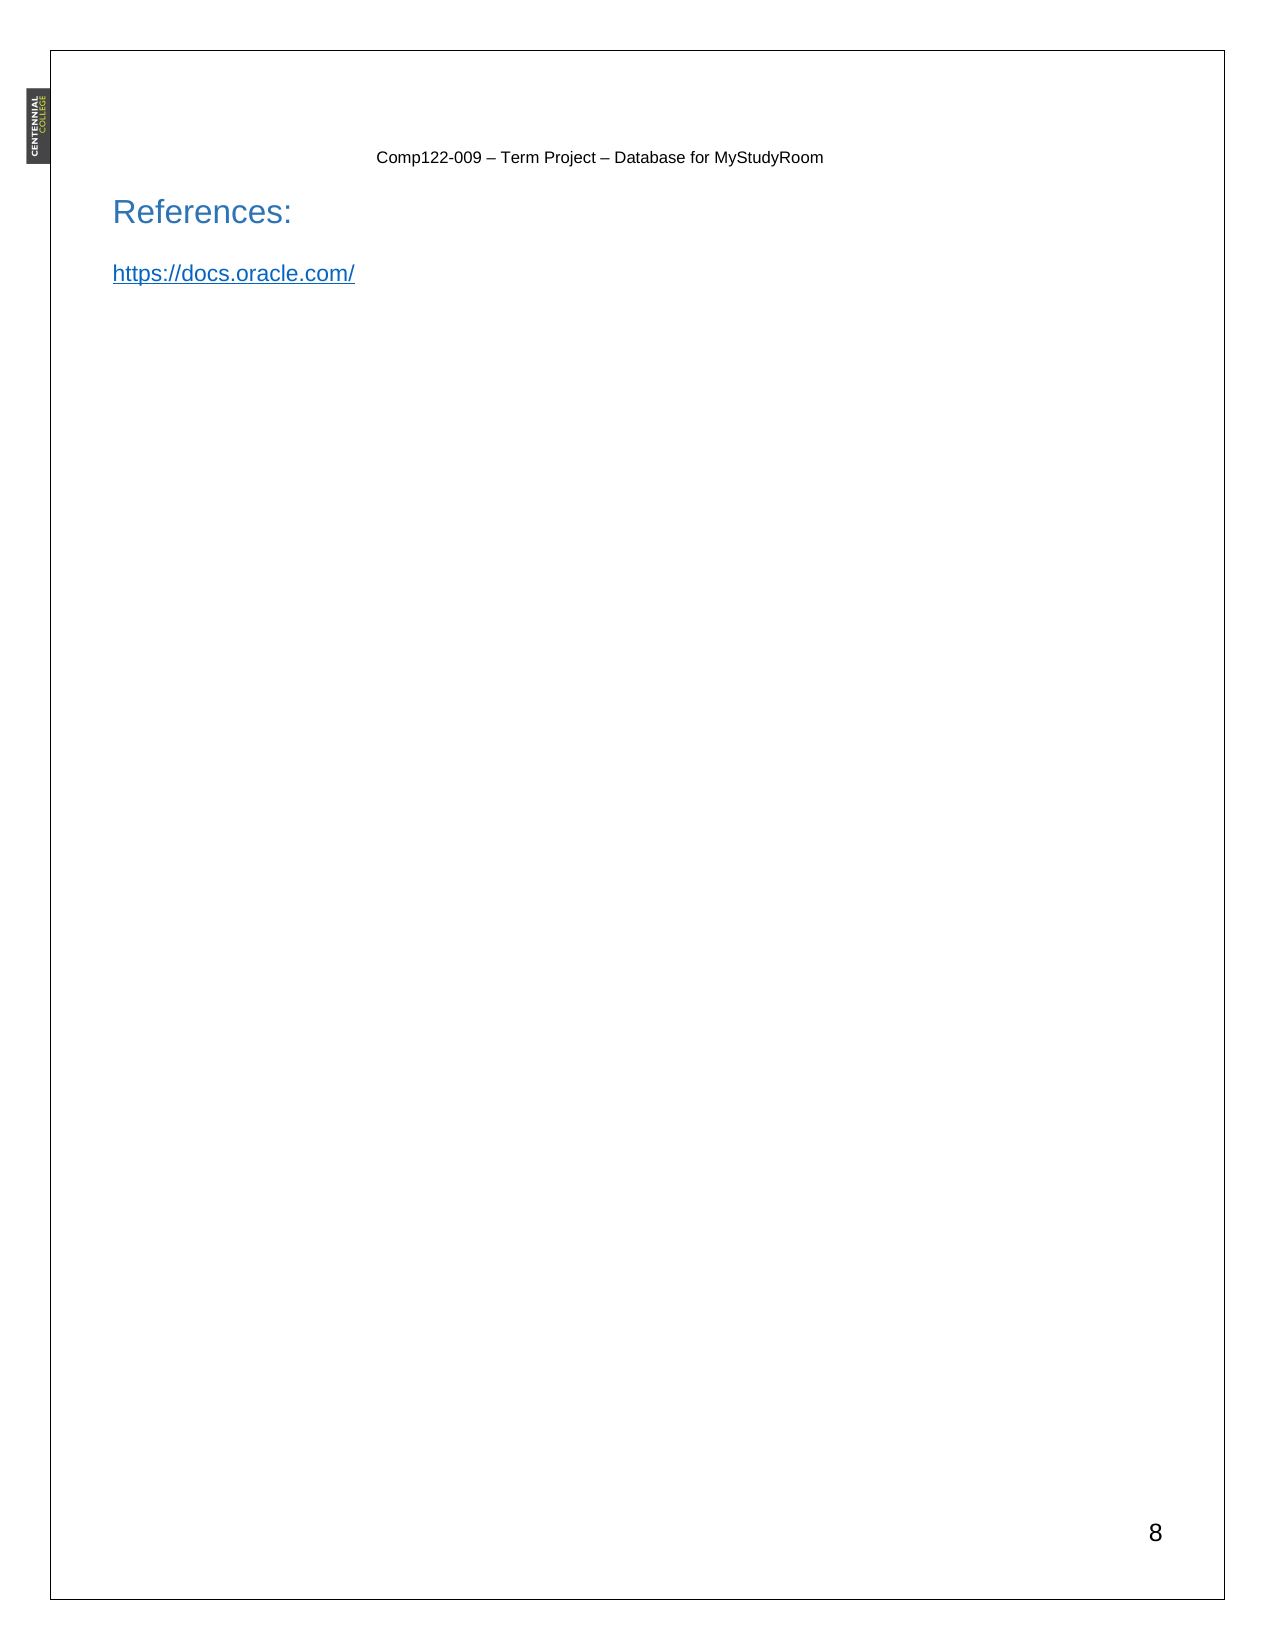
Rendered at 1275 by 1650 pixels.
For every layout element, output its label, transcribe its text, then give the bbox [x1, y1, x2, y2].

picture [26, 89, 50, 164]
text https://docs.oracle.com/ [112, 260, 1162, 286]
subtitle References: [112, 192, 1162, 230]
